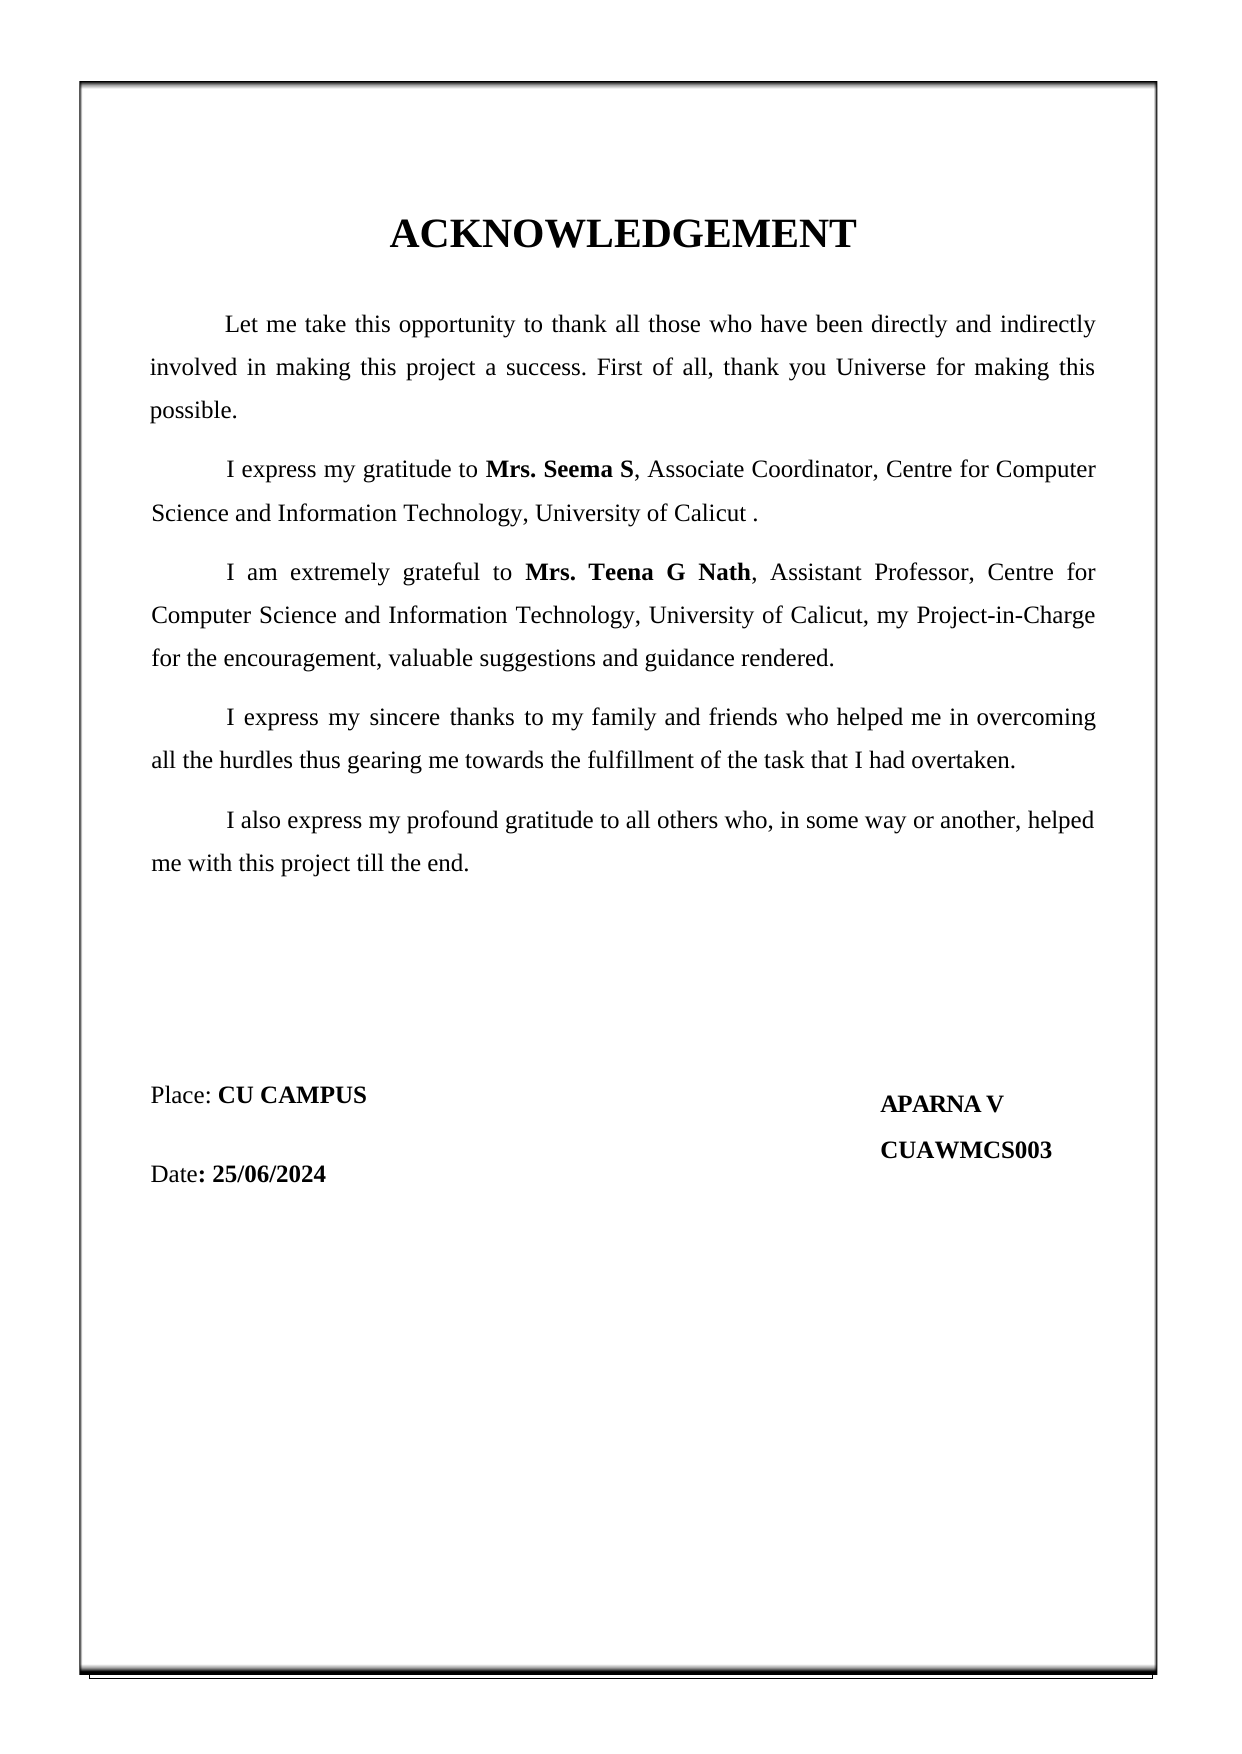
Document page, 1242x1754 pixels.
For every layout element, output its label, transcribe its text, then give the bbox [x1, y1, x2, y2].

text Date: 25/06/2024 [150, 1159, 371, 1188]
text I also express my profound gratitude to all others who, in some way or another, helped me with this project till the end. [151, 805, 1096, 877]
text I express my gratitude to Mrs. Seema S, Associate Coordinator, Centre for Computer Science and Information Technology, University of Calicut . [151, 454, 1096, 527]
subtitle ACKNOWLEDGEMENT [221, 208, 1025, 256]
text Place: CU CAMPUS [150, 1080, 371, 1109]
text I am extremely grateful to Mrs. Teena G Nath, Assistant Professor, Centre for Computer Science and Information Technology, University of Calicut, my Project-in-Charge for the encouragement, valuable suggestions and guidance rendered. [151, 557, 1096, 672]
text Let me take this opportunity to thank all those who have been directly and indirectly involved in making this project a success. First of all, thank you Universe for making this possible. [149, 309, 1096, 424]
picture [79, 81, 1158, 1675]
subtitle APARNA V [880, 1089, 1169, 1118]
text I express my sincere thanks to my family and friends who helped me in overcoming all the hurdles thus gearing me towards the fulfillment of the task that I had overtaken. [151, 702, 1096, 774]
text CUAWMCS003 [880, 1135, 1169, 1164]
